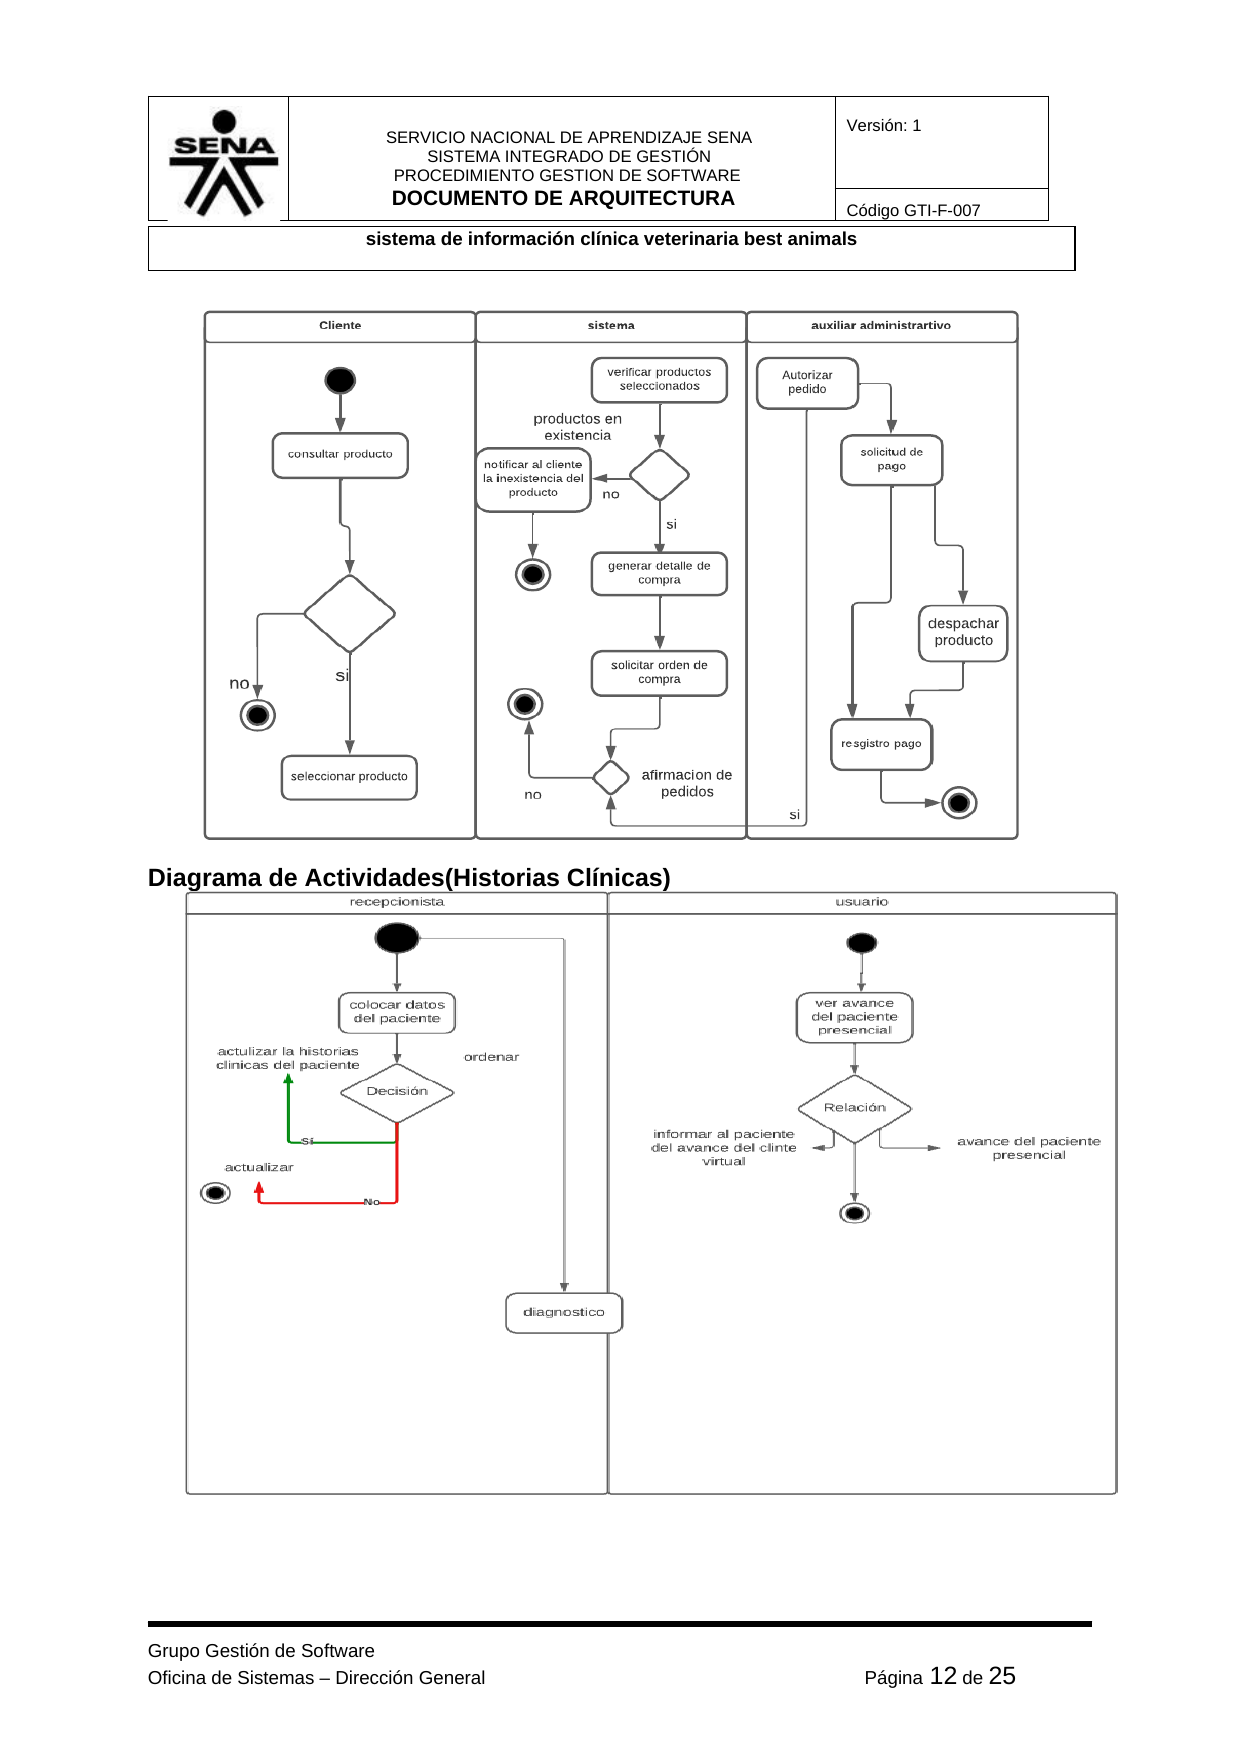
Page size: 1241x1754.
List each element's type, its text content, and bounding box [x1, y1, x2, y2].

picture [185, 300, 1034, 849]
text Diagrama de Actividades(Historias Clínicas) [148, 863, 1092, 891]
picture [167, 106, 281, 221]
picture [185, 891, 1131, 1507]
